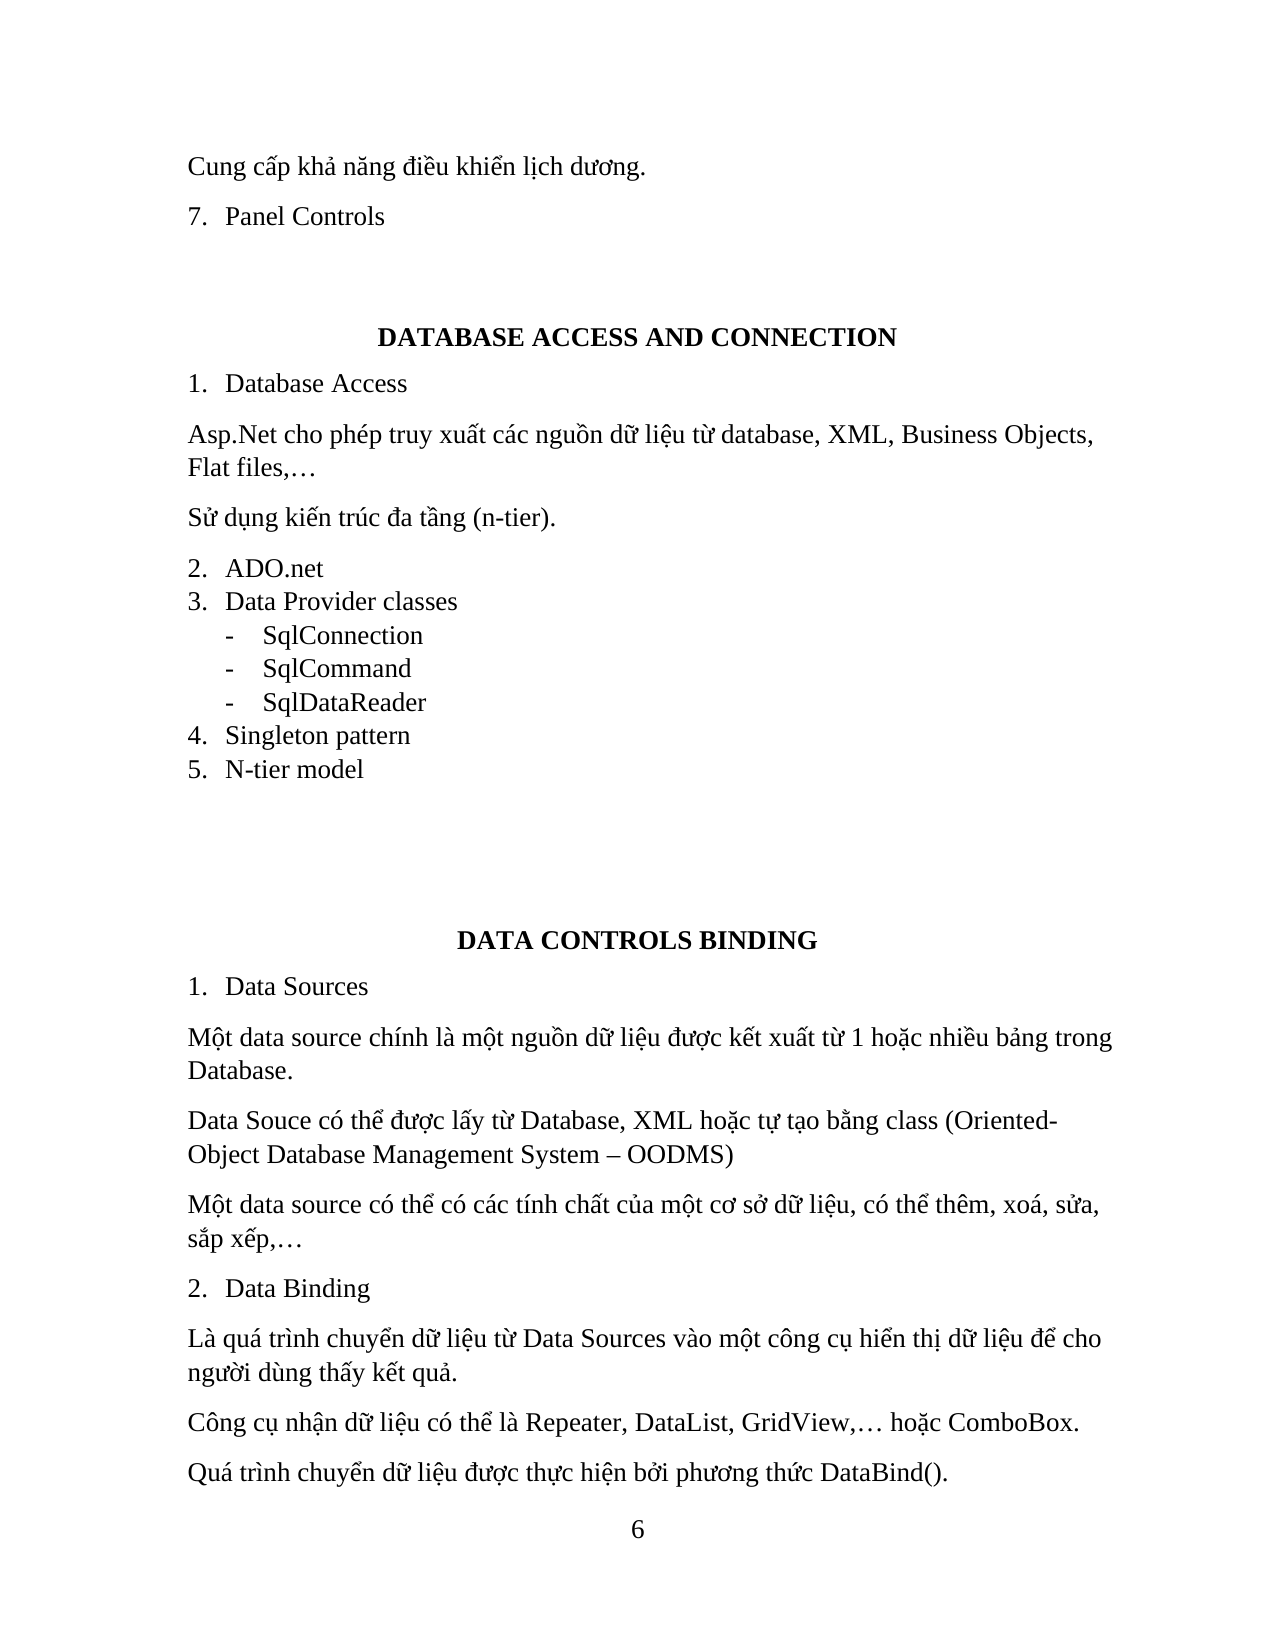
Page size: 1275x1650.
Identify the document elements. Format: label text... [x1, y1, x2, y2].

subtitle DATABASE ACCESS AND CONNECTION [150, 321, 1125, 353]
text Một data source có thể có các tính chất của một cơ sở dữ liệu, có thể thêm, xoá, sửa, sắp xếp,… [187, 1188, 1125, 1253]
list Panel Controls [187, 200, 1125, 231]
text Data Souce có thể được lấy từ Database, XML hoặc tự tạo bằng class (Oriented-Object Database Management System – OODMS) [187, 1104, 1125, 1169]
text Cung cấp khả năng điều khiển lịch dương. [187, 150, 1125, 181]
text Công cụ nhận dữ liệu có thể là Repeater, DataList, GridView,… hoặc ComboBox. [187, 1406, 1125, 1437]
list SqlConnection [225, 619, 1125, 650]
subtitle DATA CONTROLS BINDING [150, 924, 1125, 956]
text Một data source chính là một nguồn dữ liệu được kết xuất từ 1 hoặc nhiều bảng trong Database. [187, 1021, 1125, 1085]
text Asp.Net cho phép truy xuất các nguồn dữ liệu từ database, XML, Business Objects, Flat files,… [187, 418, 1125, 482]
list N-tier model [187, 753, 1125, 784]
list Database Access [187, 367, 1125, 399]
text Sử dụng kiến trúc đa tầng (n-tier). [187, 501, 1125, 533]
list Data Sources [187, 970, 1125, 1002]
list Singleton pattern [187, 719, 1125, 751]
list Data Provider classes [187, 585, 1125, 616]
list ADO.net [187, 552, 1125, 583]
text Là quá trình chuyển dữ liệu từ Data Sources vào một công cụ hiển thị dữ liệu để cho người dùng thấy kết quả. [187, 1322, 1125, 1387]
text Quá trình chuyển dữ liệu được thực hiện bởi phương thức DataBind(). [187, 1456, 1125, 1487]
list SqlCommand [225, 652, 1125, 683]
list SqlDataReader [225, 686, 1125, 717]
list Data Binding [187, 1272, 1125, 1303]
